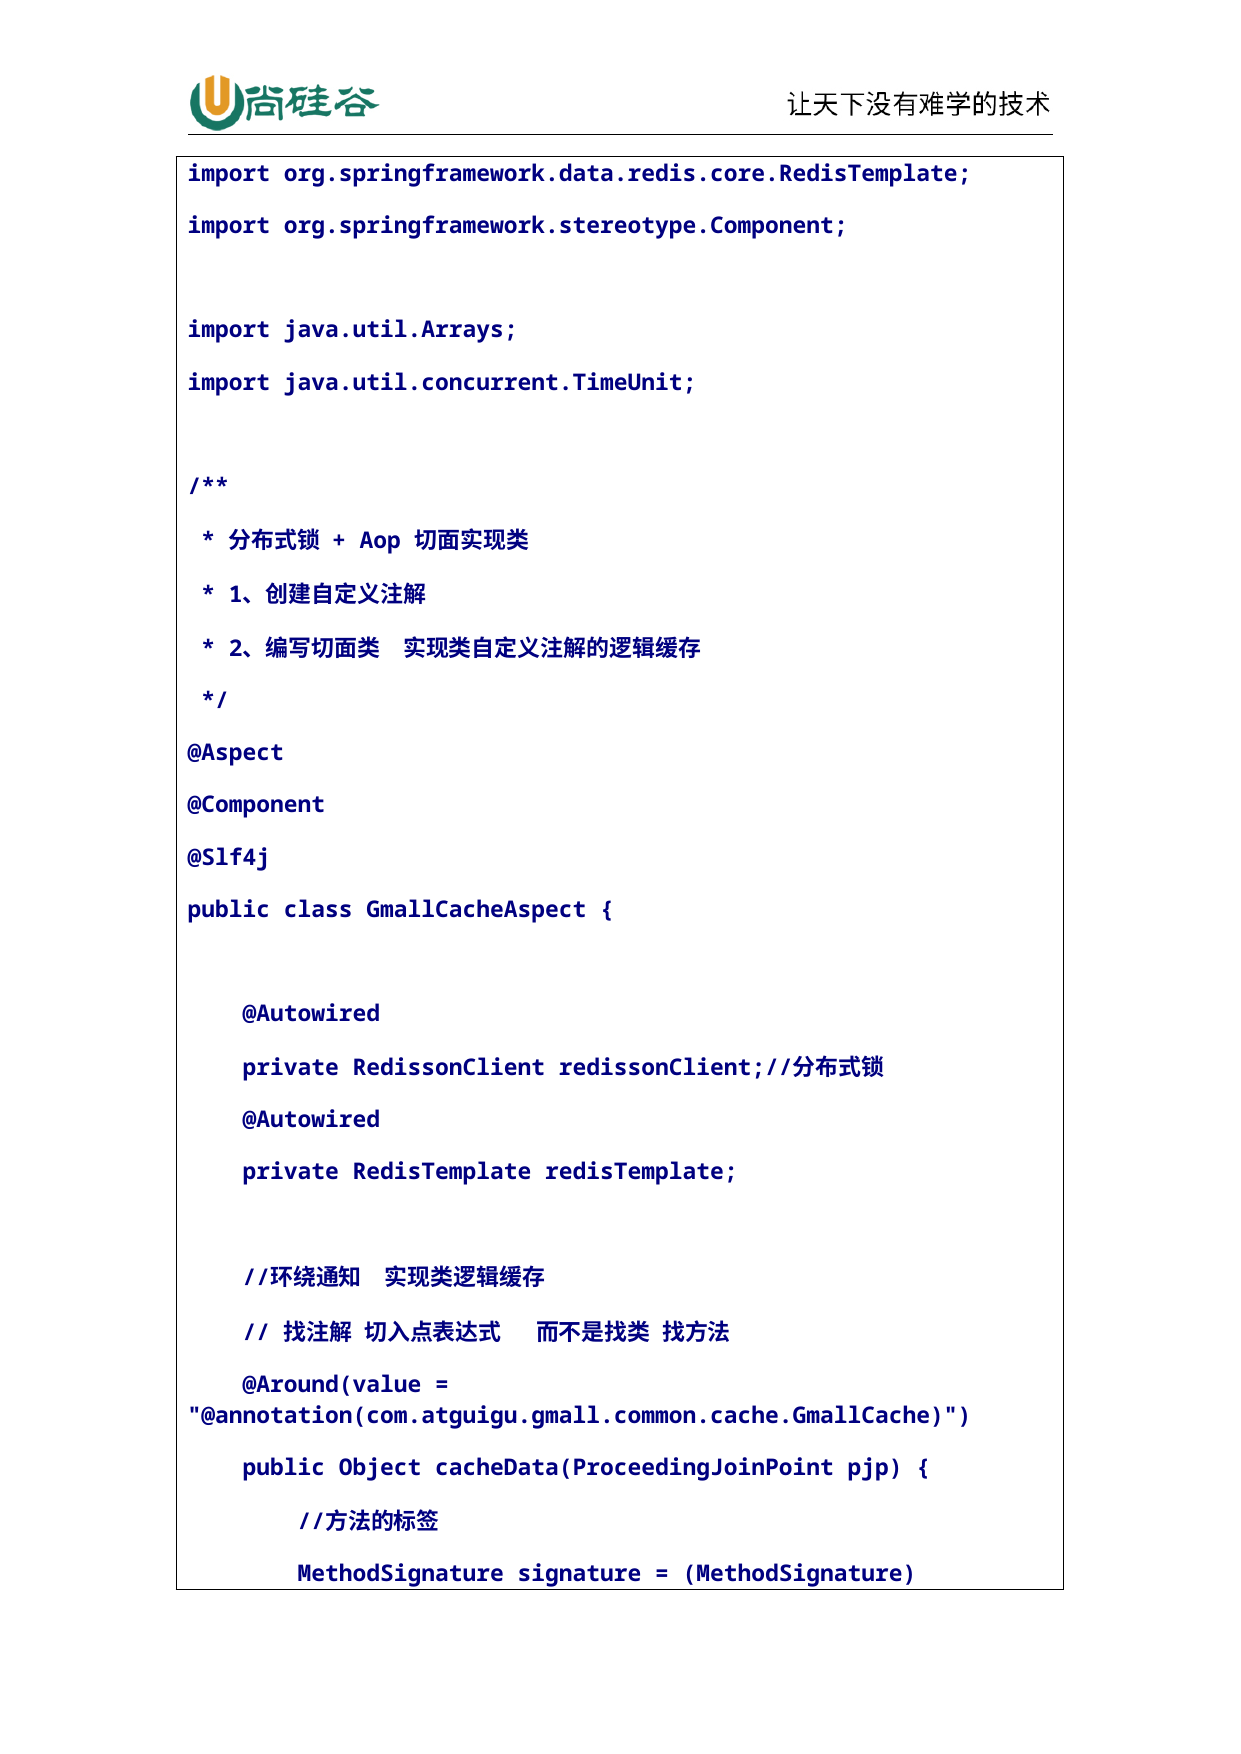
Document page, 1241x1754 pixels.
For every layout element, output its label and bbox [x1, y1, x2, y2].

picture [187, 73, 1053, 132]
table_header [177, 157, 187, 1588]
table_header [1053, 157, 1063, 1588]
